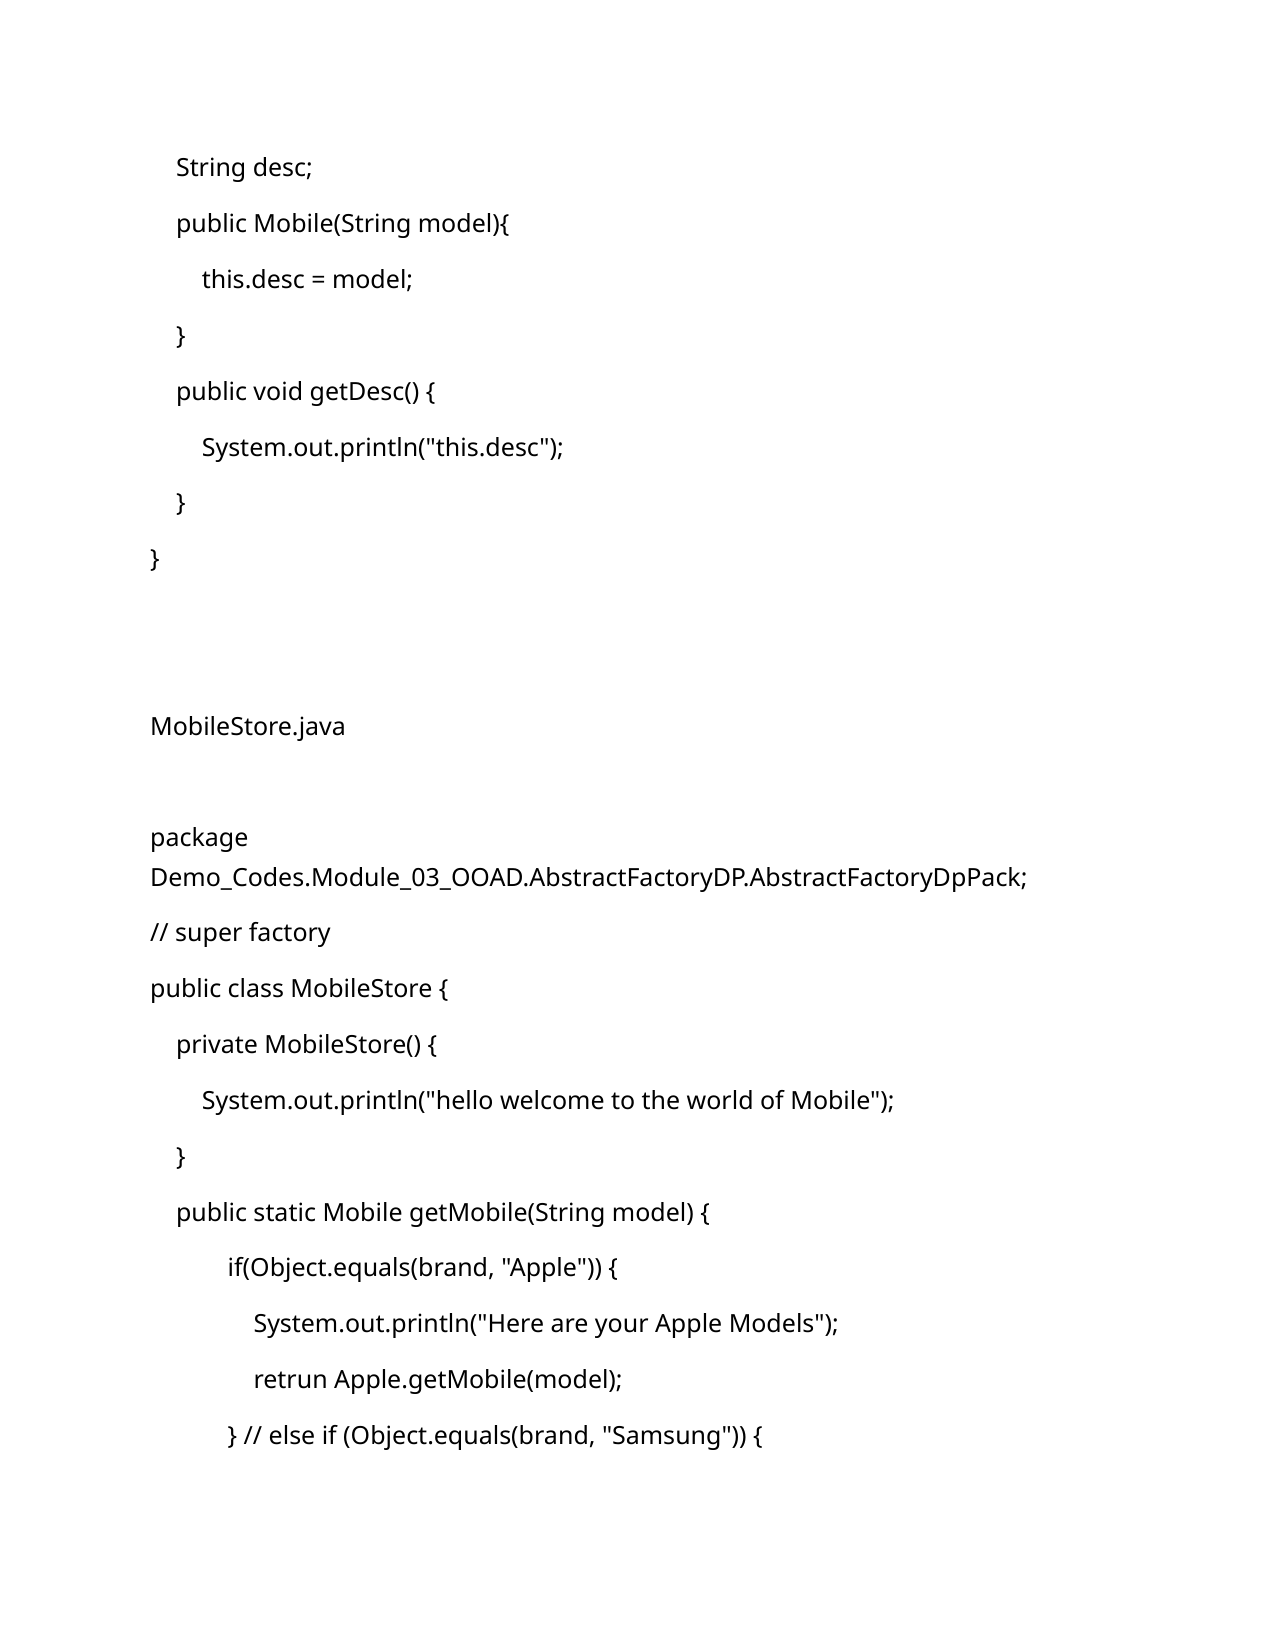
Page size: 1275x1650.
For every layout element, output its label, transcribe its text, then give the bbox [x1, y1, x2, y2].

text MobileStore.java [150, 708, 1125, 742]
text } [150, 1138, 1125, 1172]
text public static Mobile getMobile(String model) { [150, 1194, 1125, 1228]
text } [150, 485, 1125, 519]
text package Demo_Codes.Module_03_OOAD.AbstractFactoryDP.AbstractFactoryDpPack; [150, 820, 1125, 893]
text if(Object.equals(brand, "Apple")) { [150, 1250, 1125, 1284]
text } // else if (Object.equals(brand, "Samsung")) { [150, 1417, 1125, 1452]
text public void getDesc() { [150, 373, 1125, 407]
text String desc; [150, 150, 1125, 184]
text this.desc = model; [150, 262, 1125, 296]
text // super factory [150, 915, 1125, 949]
text } [150, 541, 1125, 575]
text System.out.println("Here are your Apple Models"); [150, 1306, 1125, 1340]
text } [150, 317, 1125, 352]
text System.out.println("hello welcome to the world of Mobile"); [150, 1082, 1125, 1117]
text retrun Apple.getMobile(model); [150, 1362, 1125, 1396]
text public class MobileStore { [150, 971, 1125, 1005]
text System.out.println("this.desc"); [150, 429, 1125, 463]
text private MobileStore() { [150, 1027, 1125, 1061]
text public Mobile(String model){ [150, 206, 1125, 240]
